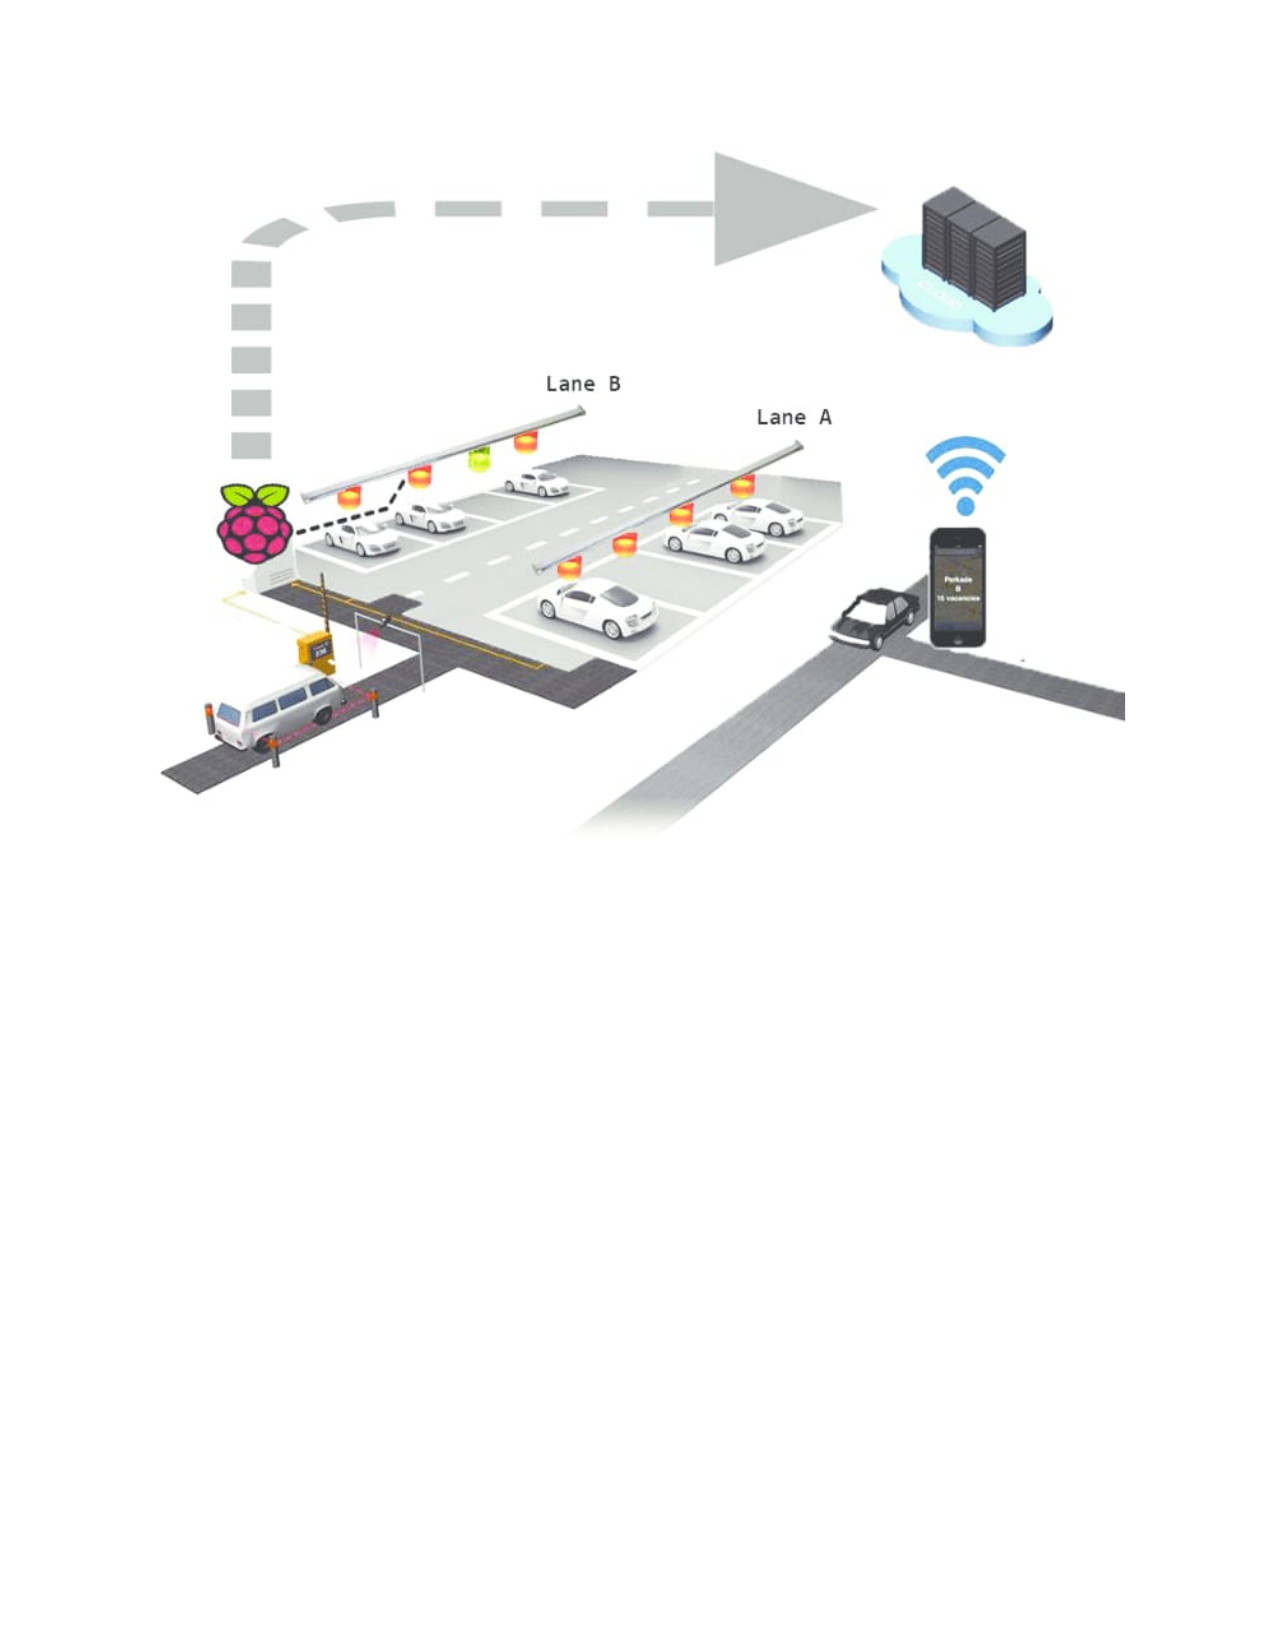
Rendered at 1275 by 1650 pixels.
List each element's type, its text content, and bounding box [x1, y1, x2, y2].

picture [150, 482, 1125, 1175]
list THE proposed system helps in better time based monitoring and thus has certain [187, 150, 1125, 235]
list Advantages over the exiting systems like minimizing of wasting time to park a vehicle in parking yard, and reduce conjunction and traffic to parking yard. [187, 254, 1125, 383]
title Model for project [150, 403, 1125, 482]
